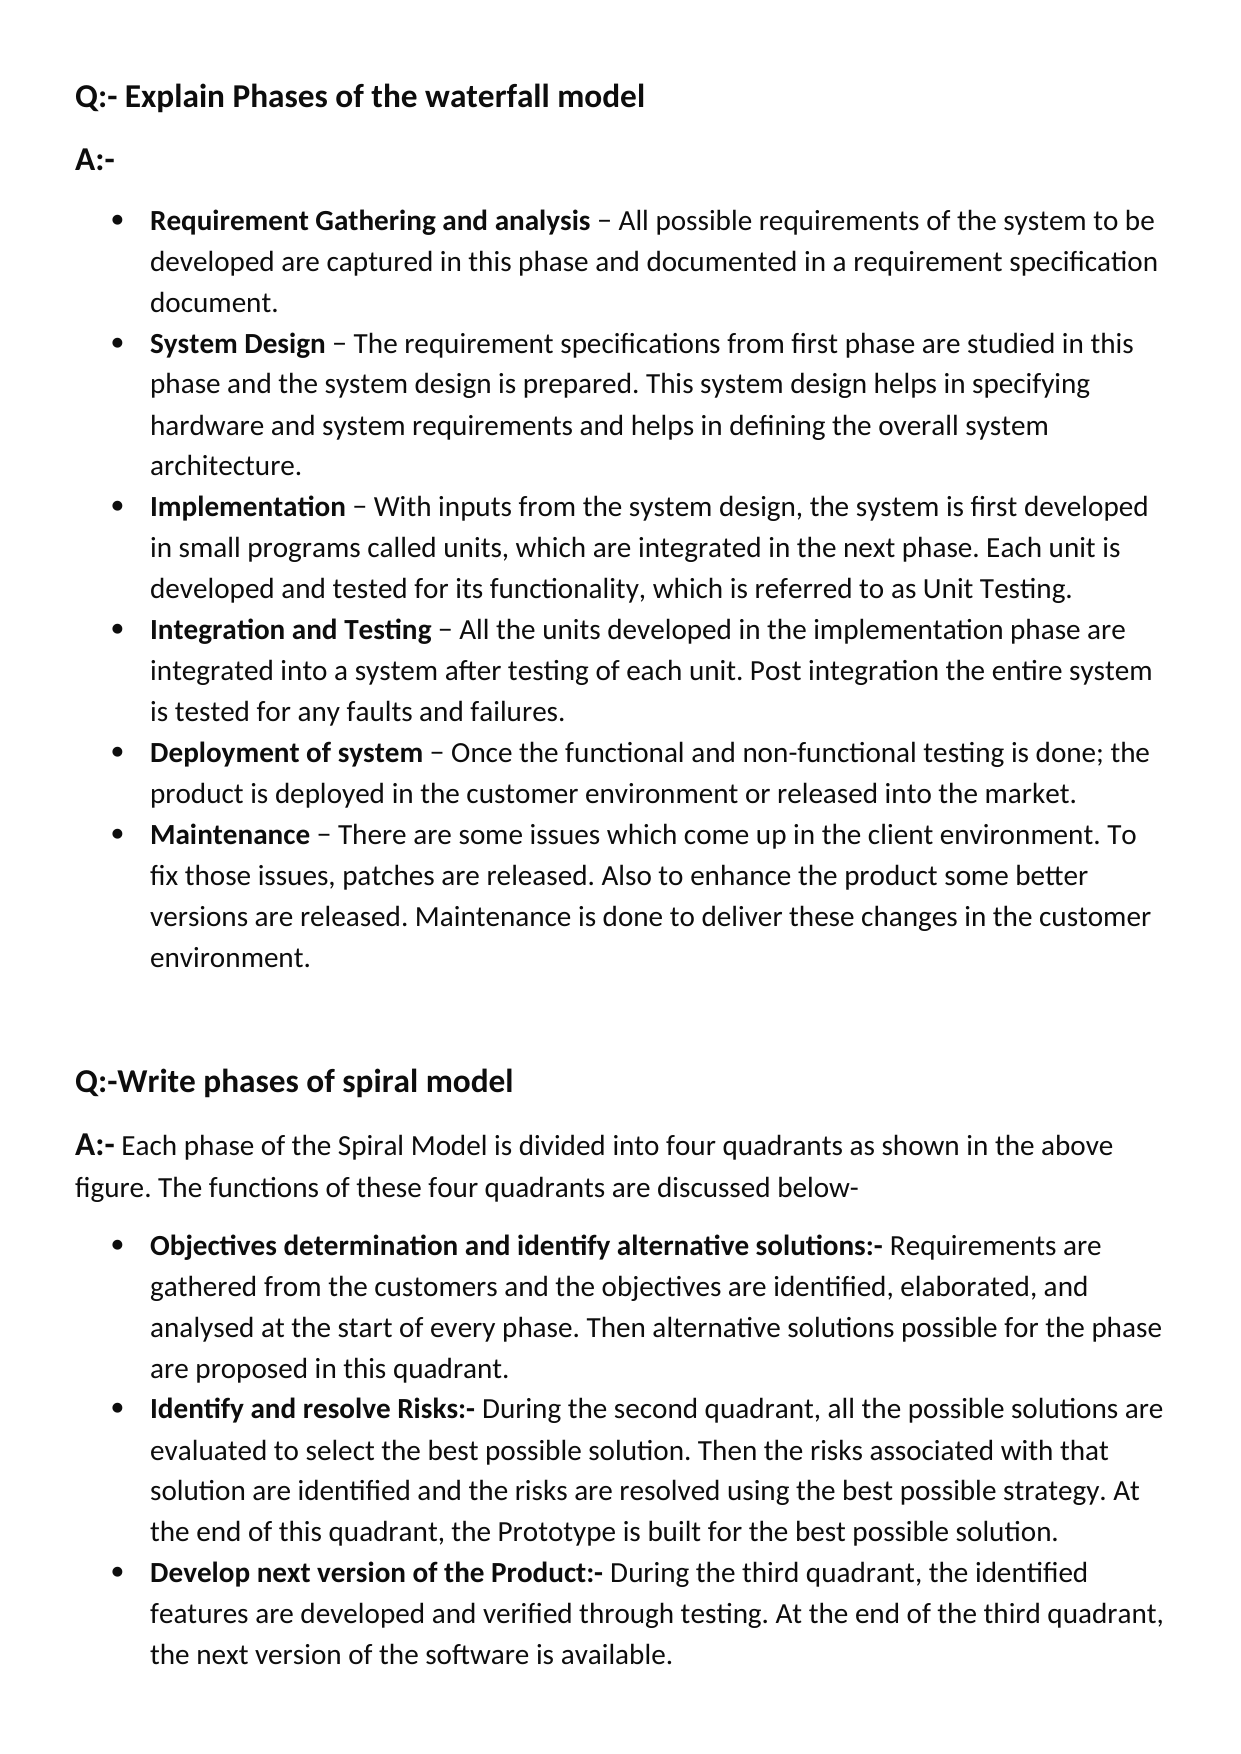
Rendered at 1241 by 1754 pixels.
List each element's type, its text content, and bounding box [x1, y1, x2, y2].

text A:- Each phase of the Spiral Model is divided into four quadrants as shown in the above figure. The functions of these four quadrants are discussed below- [75, 1123, 1165, 1205]
list Maintenance − There are some issues which come up in the client environment. To fix those issues, patches are released. Also to enhance the product some better versions are released. Maintenance is done to deliver these changes in the customer environment. [112, 816, 1165, 974]
list Integration and Testing − All the units developed in the implementation phase are integrated into a system after testing of each unit. Post integration the entire system is tested for any faults and failures. [112, 611, 1165, 729]
text A:- [75, 138, 1165, 179]
text Q:- Explain Phases of the waterfall model [75, 75, 1165, 116]
list System Design − The requirement specifications from first phase are studied in this phase and the system design is prepared. This system design helps in specifying hardware and system requirements and helps in defining the overall system architecture. [112, 325, 1165, 483]
text Q:-Write phases of spiral model [75, 1060, 1165, 1101]
list Implementation − With inputs from the system design, the system is first developed in small programs called units, which are integrated in the next phase. Each unit is developed and tested for its functionality, which is referred to as Unit Testing. [112, 488, 1165, 606]
list Objectives determination and identify alternative solutions:- Requirements are gathered from the customers and the objectives are identified, elaborated, and analysed at the start of every phase. Then alternative solutions possible for the phase are proposed in this quadrant. [112, 1227, 1165, 1385]
list Requirement Gathering and analysis − All possible requirements of the system to be developed are captured in this phase and documented in a requirement specification document. [112, 202, 1165, 319]
list Deployment of system − Once the functional and non-functional testing is done; the product is deployed in the customer environment or released into the market. [112, 734, 1165, 811]
list Identify and resolve Risks:- During the second quadrant, all the possible solutions are evaluated to select the best possible solution. Then the risks associated with that solution are identified and the risks are resolved using the best possible strategy. At the end of this quadrant, the Prototype is built for the best possible solution. [112, 1391, 1165, 1549]
list Develop next version of the Product:- During the third quadrant, the identified features are developed and verified through testing. At the end of the third quadrant, the next version of the software is available. [112, 1554, 1165, 1672]
